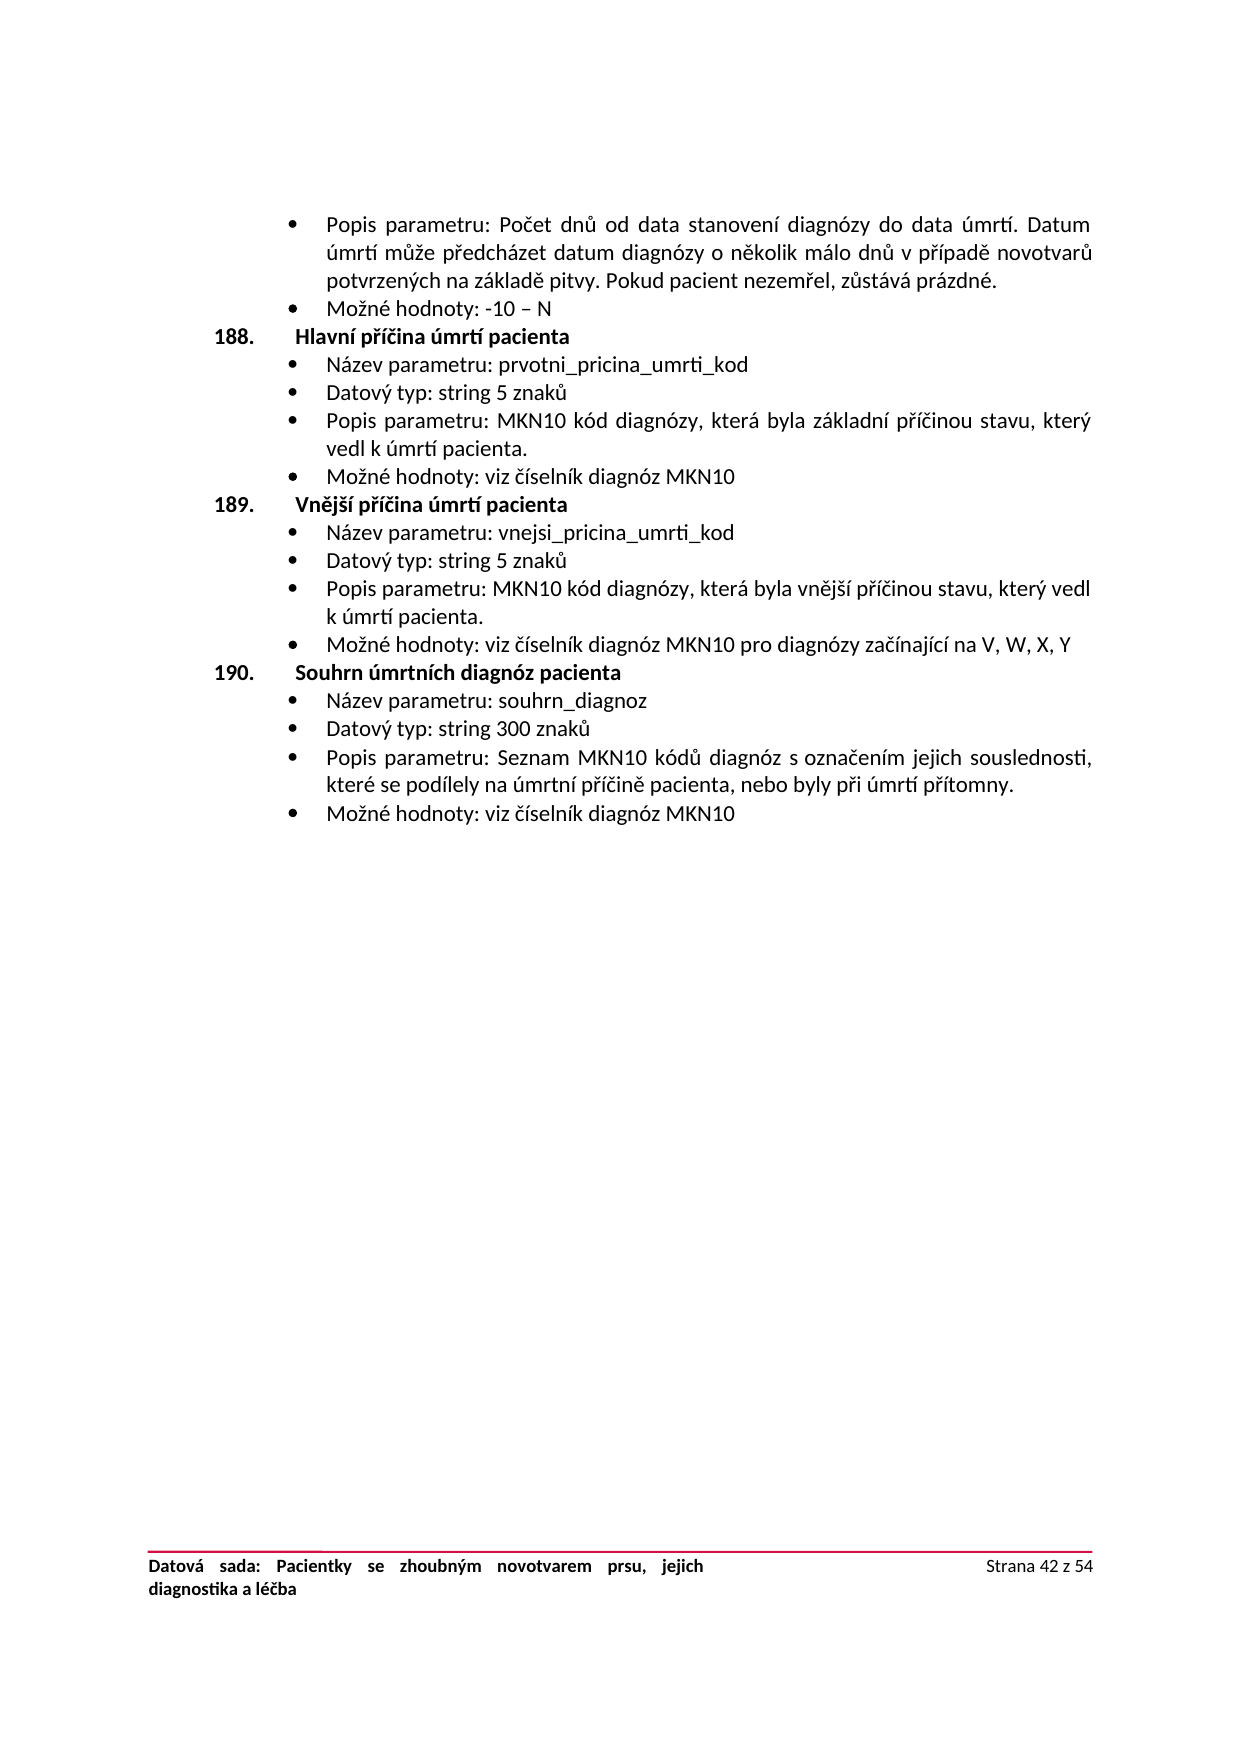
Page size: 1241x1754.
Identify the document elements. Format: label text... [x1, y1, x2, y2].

list Popis parametru: MKN10 kód diagnózy, která byla základní příčinou stavu, který vedl k úmrtí pacienta. [289, 406, 1092, 462]
list Datový typ: string 5 znaků [289, 546, 1092, 574]
list Název parametru: vnejsi_pricina_umrti_kod [289, 518, 1092, 546]
list Možné hodnoty: viz číselník diagnóz MKN10 pro diagnózy začínající na V, W, X, Y [289, 631, 1092, 658]
list Možné hodnoty: -10 – N [289, 294, 1092, 322]
list Možné hodnoty: viz číselník diagnóz MKN10 [289, 799, 1092, 827]
list Hlavní příčina úmrtí pacienta [214, 322, 1092, 350]
list Možné hodnoty: viz číselník diagnóz MKN10 [289, 462, 1092, 490]
list Souhrn úmrtních diagnóz pacienta [214, 658, 1092, 687]
list Datový typ: string 5 znaků [289, 378, 1092, 406]
list Popis parametru: MKN10 kód diagnózy, která byla vnější příčinou stavu, který vedl k úmrtí pacienta. [289, 574, 1092, 631]
list Datový typ: string 300 znaků [289, 714, 1092, 743]
list Popis parametru: Seznam MKN10 kódů diagnóz s označením jejich souslednosti, které se podílely na úmrtní příčině pacienta, nebo byly při úmrtí přítomny. [289, 743, 1092, 799]
list Popis parametru: Počet dnů od data stanovení diagnózy do data úmrtí. Datum úmrtí může předcházet datum diagnózy o několik málo dnů v případě novotvarů potvrzených na základě pitvy. Pokud pacient nezemřel, zůstává prázdné. [289, 210, 1092, 294]
list Název parametru: prvotni_pricina_umrti_kod [289, 350, 1092, 378]
list Vnější příčina úmrtí pacienta [214, 490, 1092, 518]
list Název parametru: souhrn_diagnoz [289, 687, 1092, 714]
